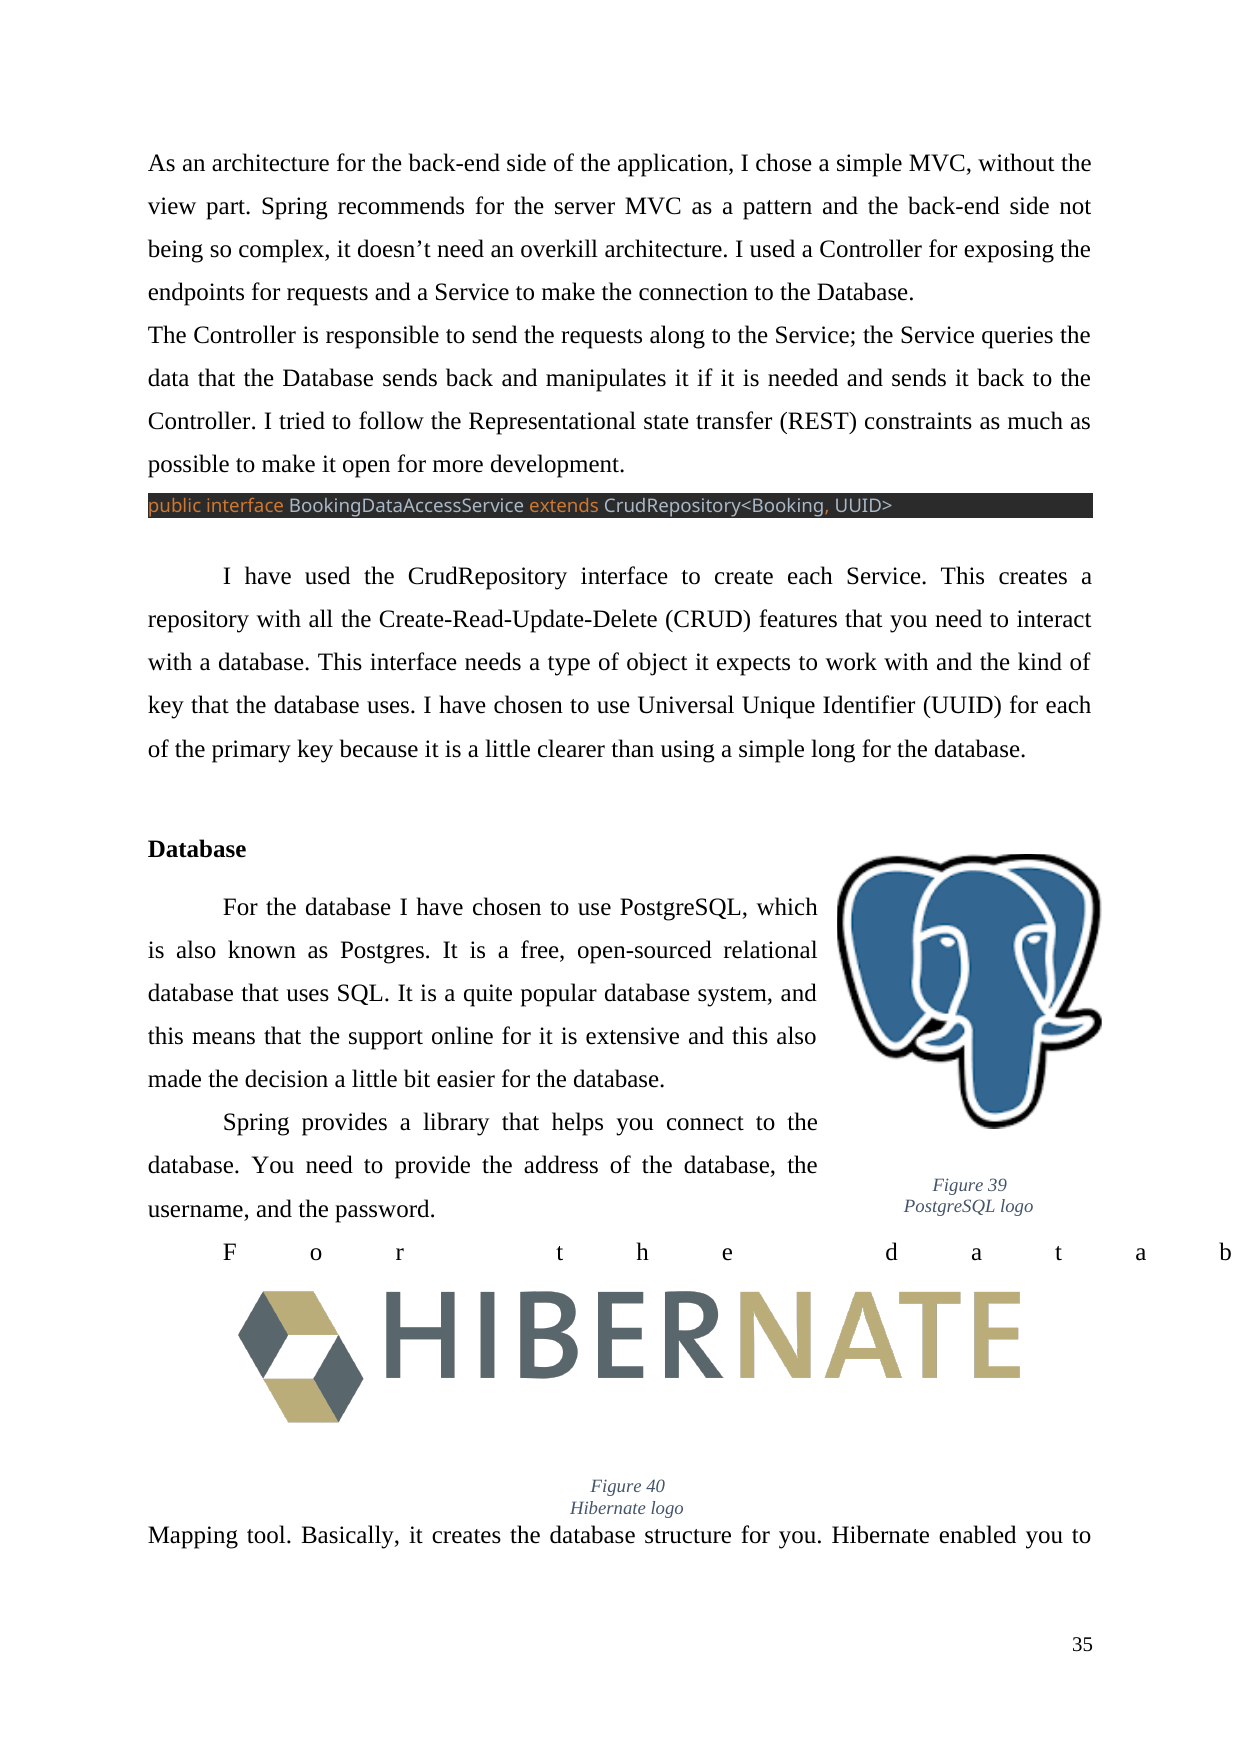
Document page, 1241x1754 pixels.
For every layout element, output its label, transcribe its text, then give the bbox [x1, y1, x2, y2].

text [148, 148, 1093, 306]
subtitle Database [148, 834, 1093, 863]
text I have used the CrudRepository interface to create each Service. This creates a repository with all the Create-Read-Update-Delete (CRUD) features that you need to interact with a database. This interface needs a type of object it expects to work with and the kind of key that the database uses. I have chosen to use Universal Unique Identifier (UUID) for each of the primary key because it is a little clearer than using a simple long for the database. [148, 561, 1093, 762]
text For the database I have chosen to use PostgreSQL, which is also known as Postgres. It is a free, open-sourced relational database that uses SQL. It is a quite popular database system, and this means that the support online for it is extensive and this also made the decision a little bit easier for the database. [148, 892, 837, 1093]
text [148, 1237, 1093, 1549]
text public interface BookingDataAccessService extends CrudRepository<Booking, UUID> [148, 493, 1093, 518]
text Spring provides a library that helps you connect to the database. You need to provide the address of the database, the username, and the password. [148, 1107, 1093, 1222]
text The Controller is responsible to send the requests along to the Service; the Service queries the data that the Database sends back and manipulates it if it is needed and sends it back to the Controller. I tried to follow the Representational state transfer (REST) constraints as much as possible to make it open for more development. [148, 320, 1093, 478]
picture [198, 1236, 1057, 1466]
picture [837, 854, 1102, 1129]
